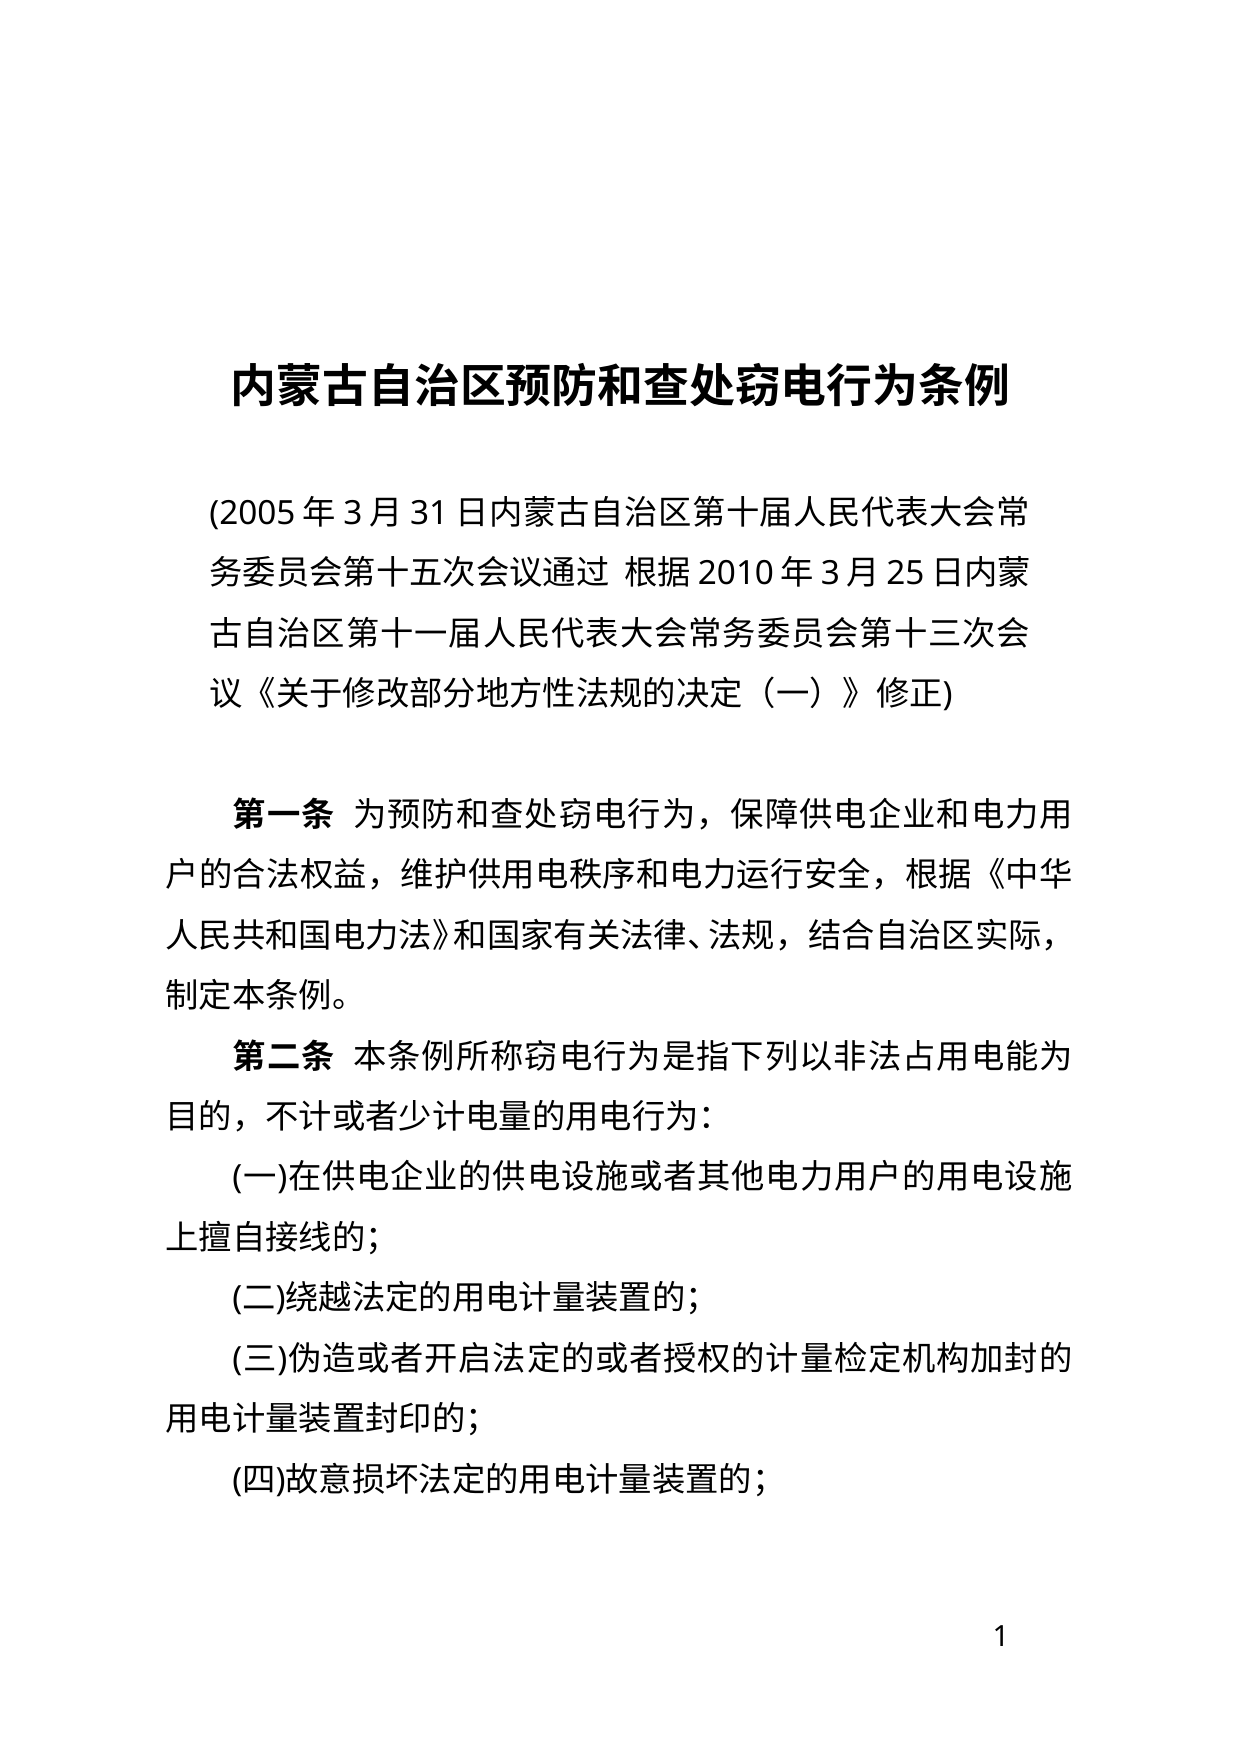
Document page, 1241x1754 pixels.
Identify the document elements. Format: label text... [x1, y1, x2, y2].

text (一)在供电企业的供电设施或者其他电力用户的用电设施上擅自接线的； [165, 1141, 1075, 1261]
text 第二条 本条例所称窃电行为是指下列以非法占用电能为目的，不计或者少计电量的用电行为： [165, 1020, 1075, 1141]
list (二)绕越法定的用电计量装置的； [165, 1261, 1075, 1322]
text (2005年3月31日内蒙古自治区第十届人民代表大会常务委员会第十五次会议通过 根据2010年3月25日内蒙古自治区第十一届人民代表大会常务委员会第十三次会议《关于修改部分地方性法规的决定（一）》修正) [209, 476, 1031, 718]
text (三)伪造或者开启法定的或者授权的计量检定机构加封的用电计量装置封印的； [165, 1322, 1075, 1443]
text 第一条 为预防和查处窃电行为，保障供电企业和电力用户的合法权益，维护供用电秩序和电力运行安全，根据《中华人民共和国电力法》和国家有关法律、法规，结合自治区实际，制定本条例。 [165, 778, 1075, 1020]
text 内蒙古自治区预防和查处窃电行为条例 [165, 349, 1075, 416]
list (四)故意损坏法定的用电计量装置的； [165, 1443, 1075, 1503]
